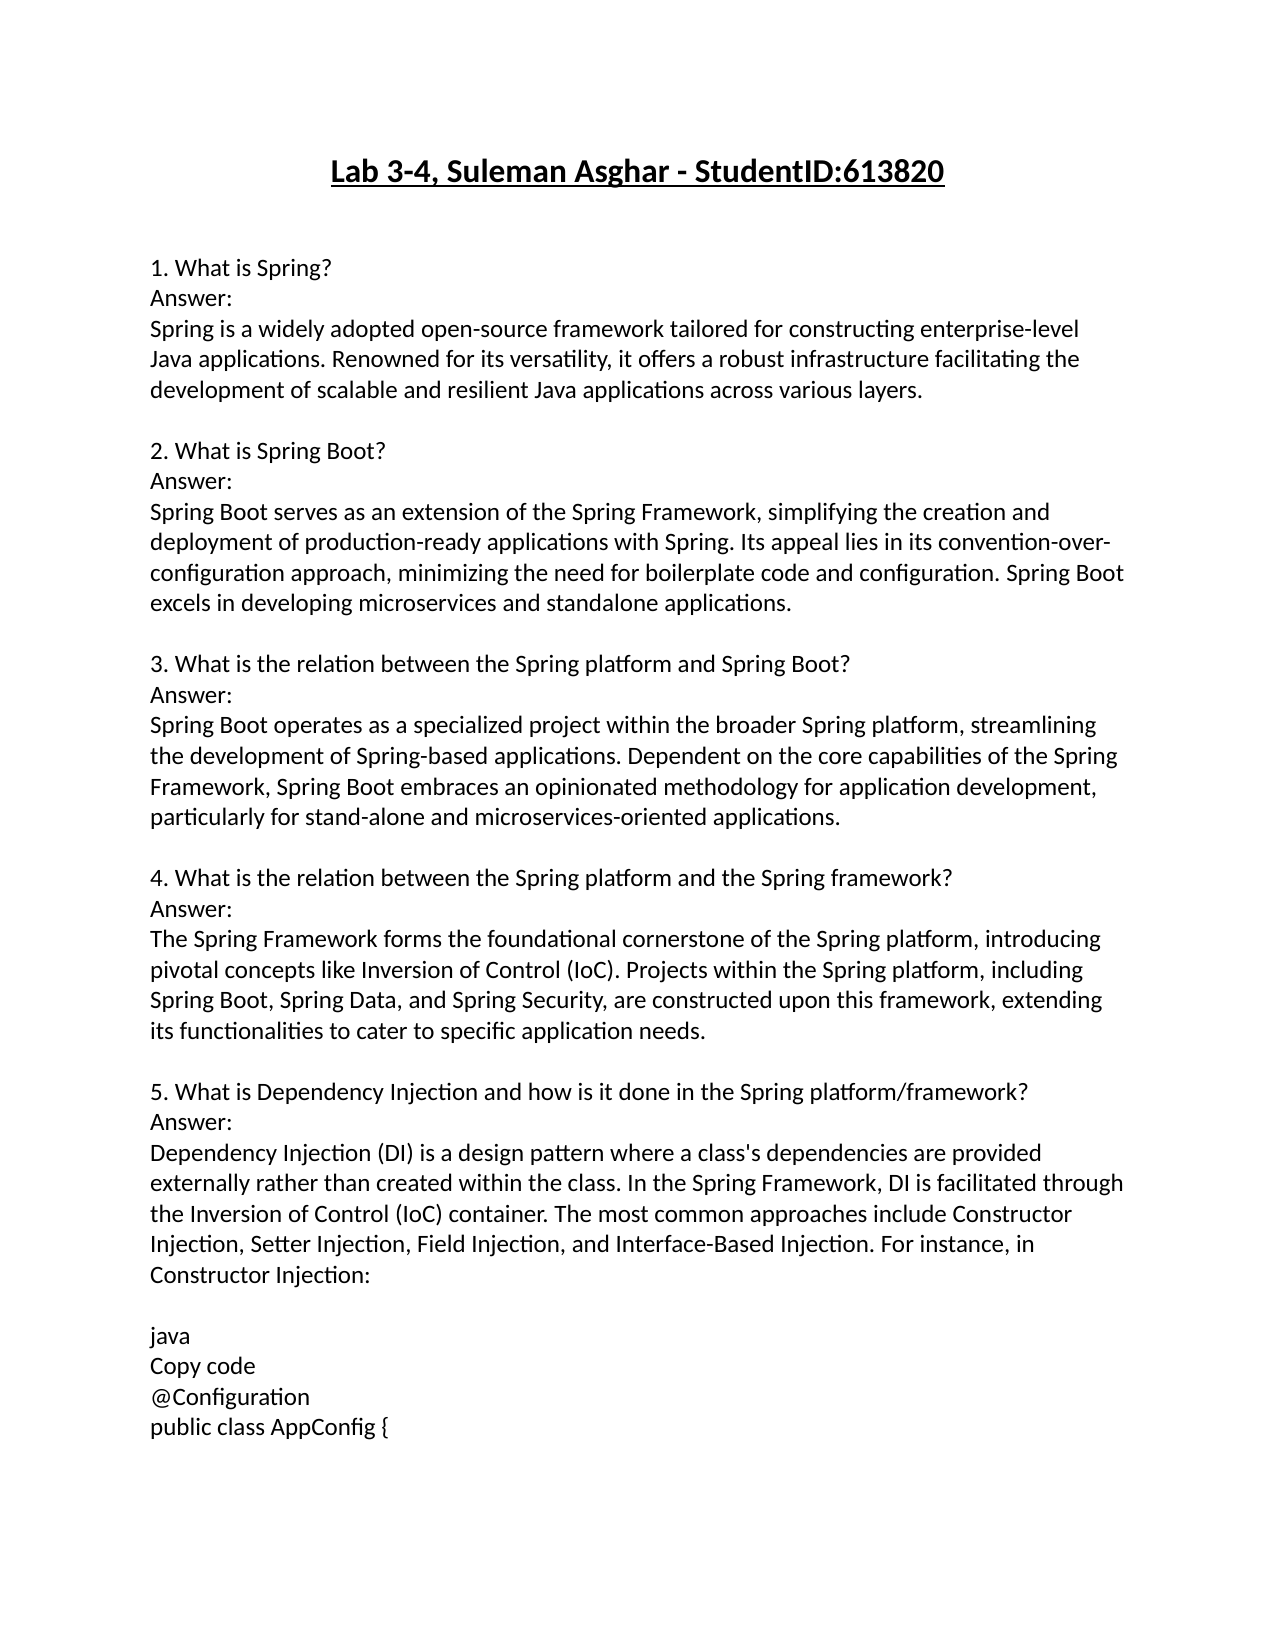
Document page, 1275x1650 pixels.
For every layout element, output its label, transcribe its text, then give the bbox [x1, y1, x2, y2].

text Spring Boot operates as a specialized project within the broader Spring platform, streamlining the development of Spring-based applications. Dependent on the core capabilities of the Spring Framework, Spring Boot embraces an opinionated methodology for application development, particularly for stand-alone and microservices-oriented applications. [150, 709, 1125, 832]
text 2. What is Spring Boot? [150, 435, 1125, 465]
text @Configuration [150, 1381, 1125, 1412]
text Answer: [150, 1106, 1125, 1137]
text Answer: [150, 465, 1125, 496]
text 1. What is Spring? [150, 252, 1125, 282]
text Answer: [150, 893, 1125, 923]
text 5. What is Dependency Injection and how is it done in the Spring platform/framework? [150, 1076, 1125, 1106]
text Spring is a widely adopted open-source framework tailored for constructing enterprise-level Java applications. Renowned for its versatility, it offers a robust infrastructure facilitating the development of scalable and resilient Java applications across various layers. [150, 313, 1125, 404]
text 4. What is the relation between the Spring platform and the Spring framework? [150, 862, 1125, 893]
text Answer: [150, 679, 1125, 709]
text Answer: [150, 282, 1125, 313]
text Lab 3-4, Suleman Asghar - StudentID:613820 [150, 150, 1125, 191]
text The Spring Framework forms the foundational cornerstone of the Spring platform, introducing pivotal concepts like Inversion of Control (IoC). Projects within the Spring platform, including Spring Boot, Spring Data, and Spring Security, are constructed upon this framework, extending its functionalities to cater to specific application needs. [150, 923, 1125, 1045]
text Dependency Injection (DI) is a design pattern where a class's dependencies are provided externally rather than created within the class. In the Spring Framework, DI is facilitated through the Inversion of Control (IoC) container. The most common approaches include Constructor Injection, Setter Injection, Field Injection, and Interface-Based Injection. For instance, in Constructor Injection: [150, 1137, 1125, 1289]
text java [150, 1320, 1125, 1351]
text 3. What is the relation between the Spring platform and Spring Boot? [150, 648, 1125, 679]
text Copy code [150, 1351, 1125, 1381]
text Spring Boot serves as an extension of the Spring Framework, simplifying the creation and deployment of production-ready applications with Spring. Its appeal lies in its convention-over-configuration approach, minimizing the need for boilerplate code and configuration. Spring Boot excels in developing microservices and standalone applications. [150, 496, 1125, 618]
text public class AppConfig { [150, 1412, 1125, 1442]
